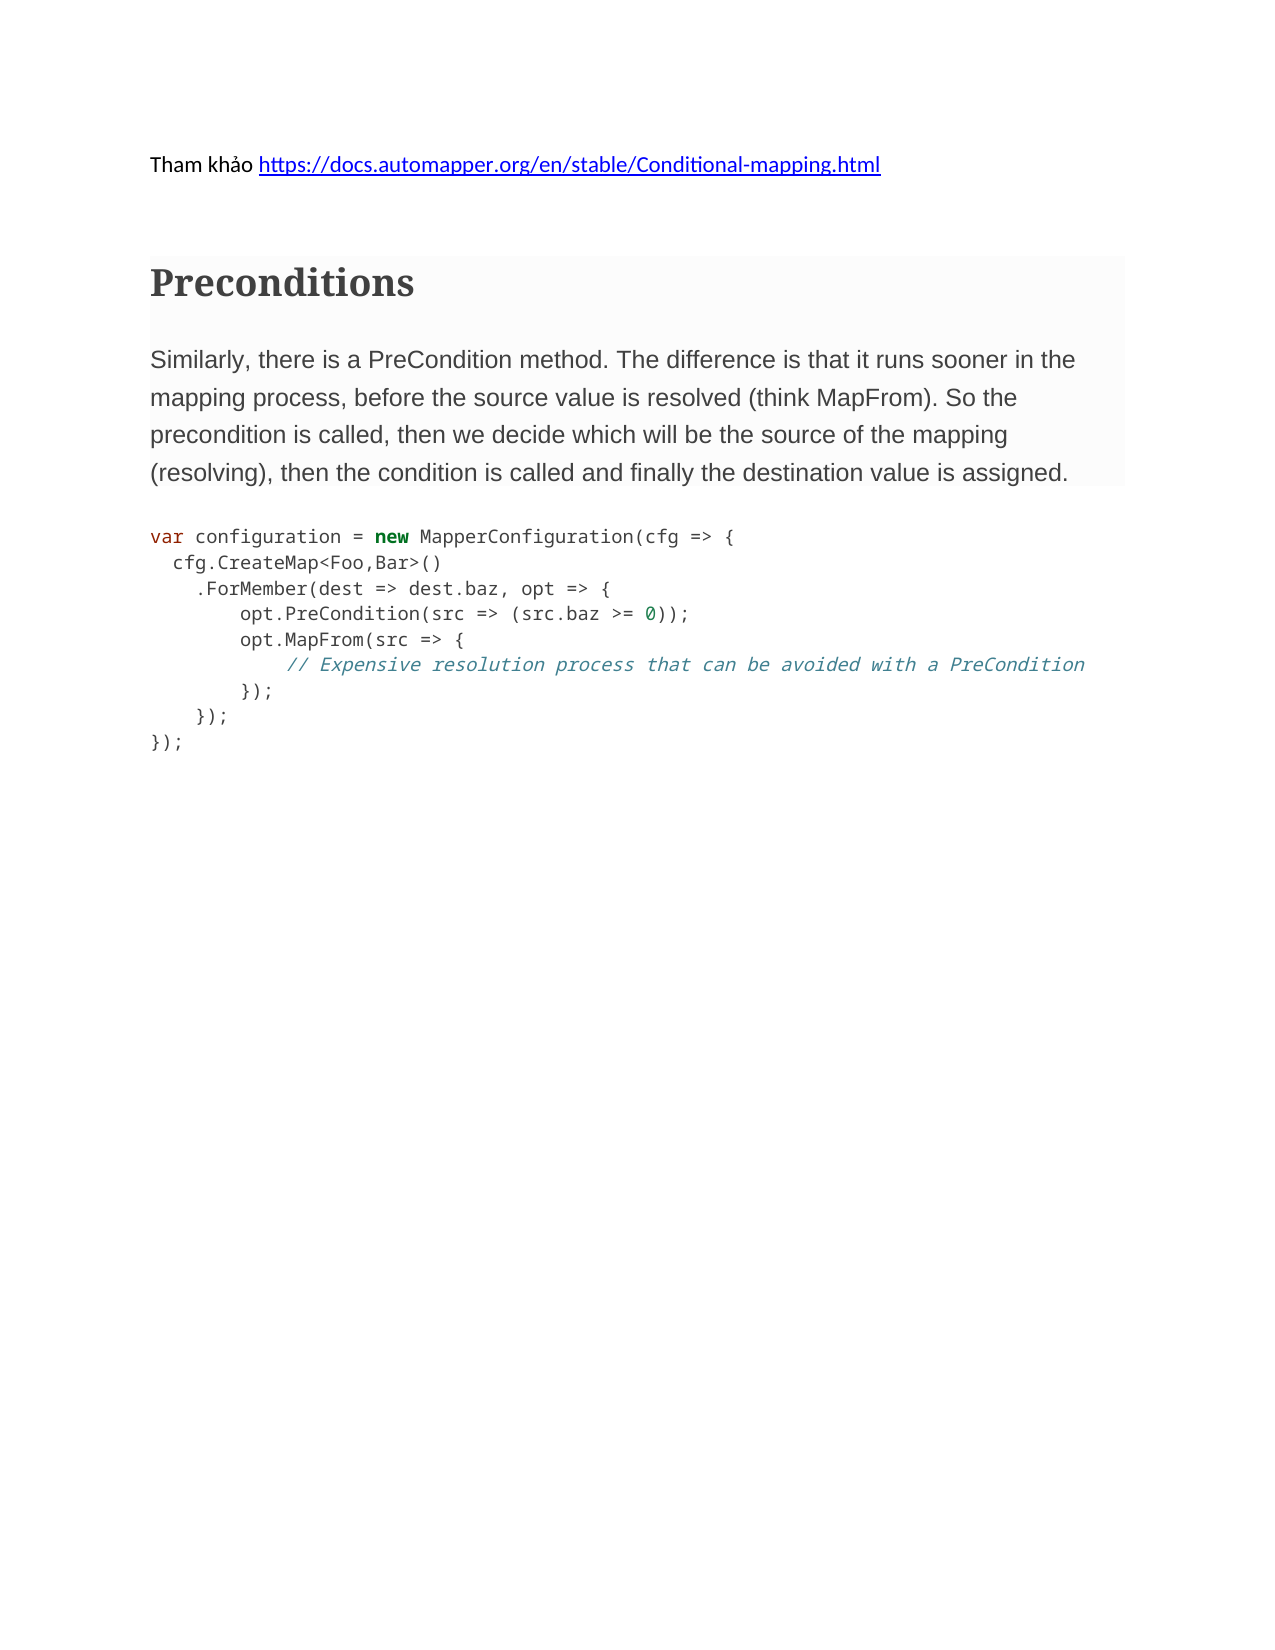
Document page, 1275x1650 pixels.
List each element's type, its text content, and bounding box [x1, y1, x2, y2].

text opt.PreCondition(src => (src.baz >= 0)); [150, 600, 1125, 626]
text Preconditions [150, 256, 1125, 307]
text .ForMember(dest => dest.baz, opt => { [150, 575, 1125, 600]
text Tham khảo https://docs.automapper.org/en/stable/Conditional-mapping.html [150, 150, 1125, 178]
text opt.MapFrom(src => { [150, 626, 1125, 651]
text }); [150, 677, 1125, 702]
text }); [150, 702, 1125, 728]
text Similarly, there is a PreCondition method. The difference is that it runs sooner in the mapping process, before the source value is resolved (think MapFrom). So the precondition is called, then we decide which will be the source of the mapping (resolving), then the condition is called and finally the destination value is assigned. [150, 336, 1125, 486]
text cfg.CreateMap<Foo,Bar>() [150, 549, 1125, 575]
text }); [150, 728, 1125, 753]
text // Expensive resolution process that can be avoided with a PreCondition [150, 651, 1125, 677]
text var configuration = new MapperConfiguration(cfg => { [150, 524, 1125, 549]
